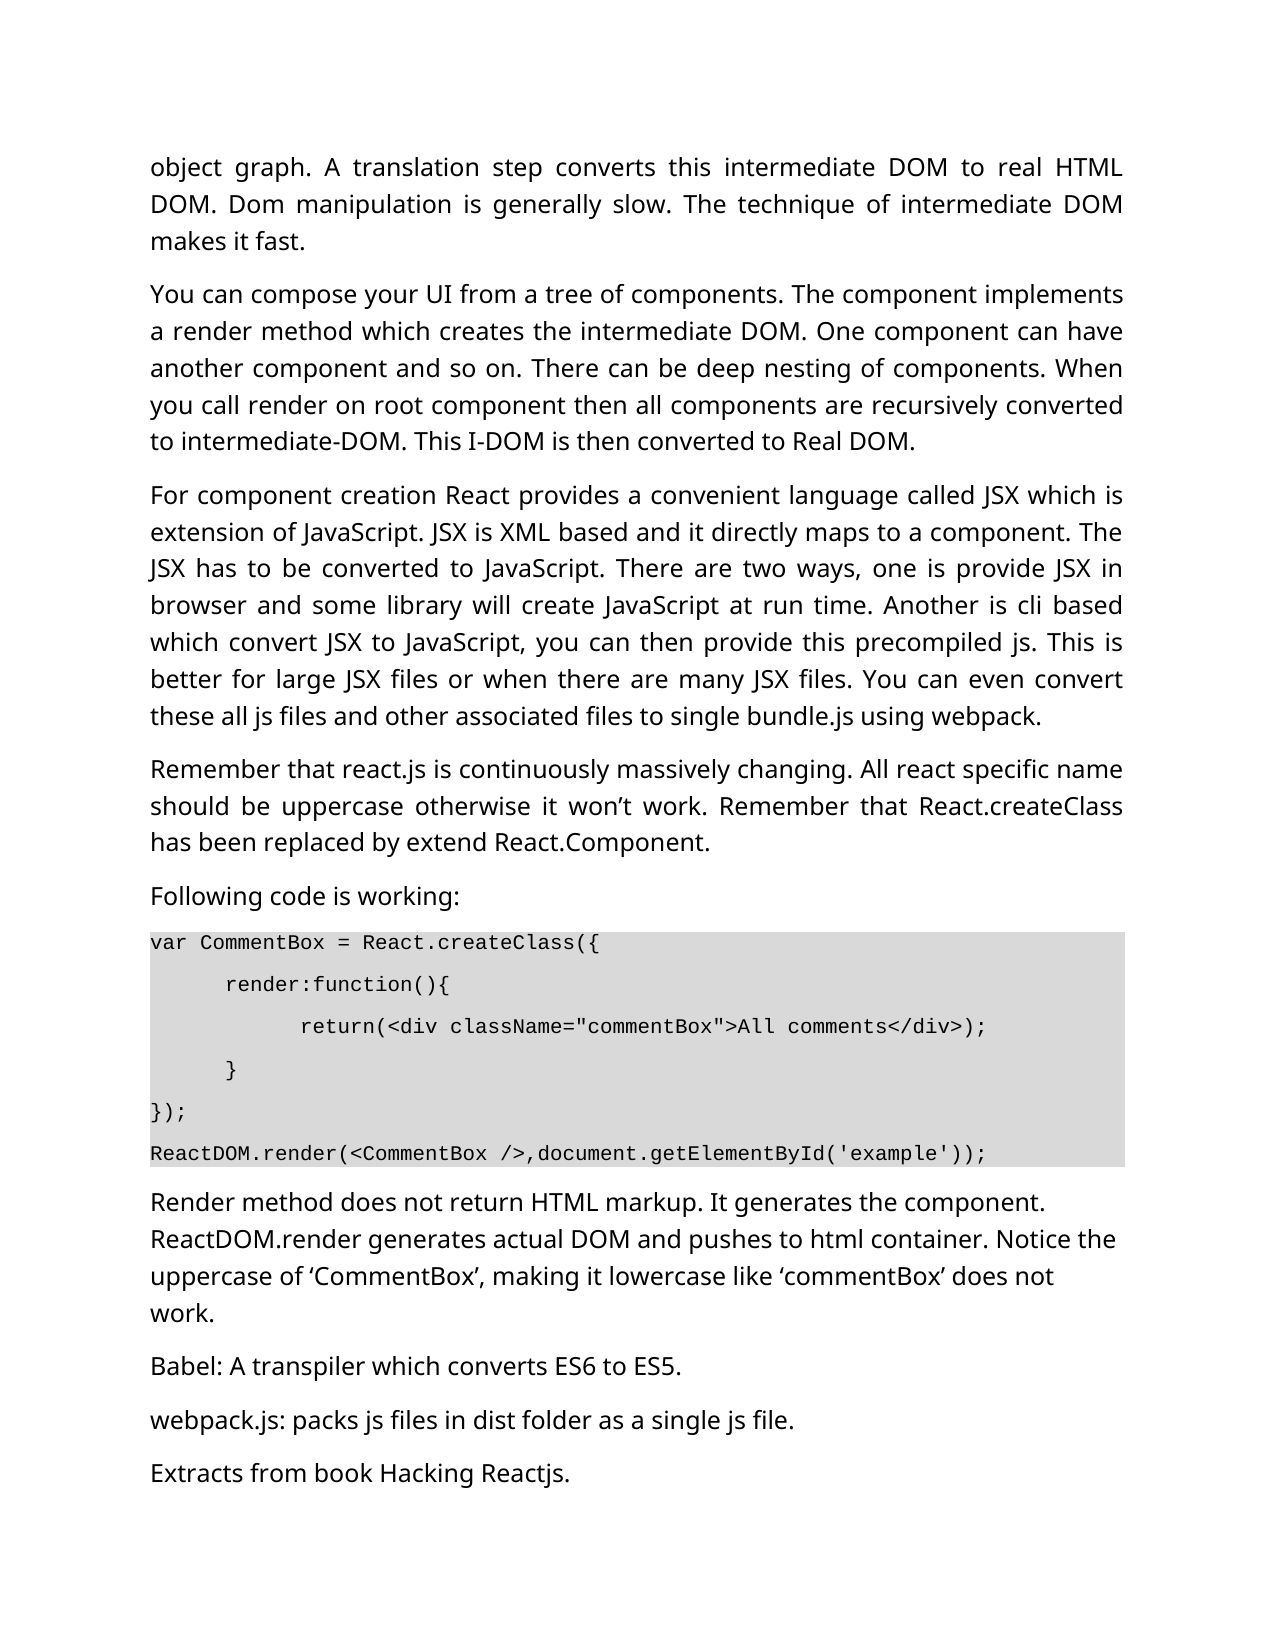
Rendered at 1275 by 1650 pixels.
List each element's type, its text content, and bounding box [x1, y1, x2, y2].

text You can compose your UI from a tree of components. The component implements a render method which creates the intermediate DOM. One component can have another component and so on. There can be deep nesting of components. When you call render on root component then all components are recursively converted to intermediate-DOM. This I-DOM is then converted to Real DOM. [150, 277, 1125, 458]
text }); [150, 1101, 1125, 1124]
text Extracts from book Hacking Reactjs. [150, 1456, 1125, 1490]
text Remember that react.js is continuously massively changing. All react specific name should be uppercase otherwise it won’t work. Remember that React.createClass has been replaced by extend React.Component. [150, 752, 1125, 859]
text Following code is working: [150, 878, 1125, 913]
text webpack.js: packs js files in dist folder as a single js file. [150, 1402, 1125, 1436]
text return(<div className="commentBox">All comments</div>); [150, 1016, 1125, 1040]
text } [150, 1058, 1125, 1082]
text render:function(){ [150, 974, 1125, 998]
text ReactDOM.render(<CommentBox />,document.getElementById('example')); [150, 1143, 1125, 1167]
text Babel: A transpiler which converts ES6 to ES5. [150, 1349, 1125, 1383]
text For component creation React provides a convenient language called JSX which is extension of JavaScript. JSX is XML based and it directly maps to a component. The JSX has to be converted to JavaScript. There are two ways, one is provide JSX in browser and some library will create JavaScript at run time. Another is cli based which convert JSX to JavaScript, you can then provide this precompiled js. This is better for large JSX files or when there are many JSX files. You can even convert these all js files and other associated files to single bundle.js using webpack. [150, 477, 1125, 732]
text Render method does not return HTML markup. It generates the component. ReactDOM.render generates actual DOM and pushes to html container. Notice the uppercase of ‘CommentBox’, making it lowercase like ‘commentBox’ does not work. [150, 1185, 1125, 1329]
text var CommentBox = React.createClass({ [150, 932, 1125, 956]
